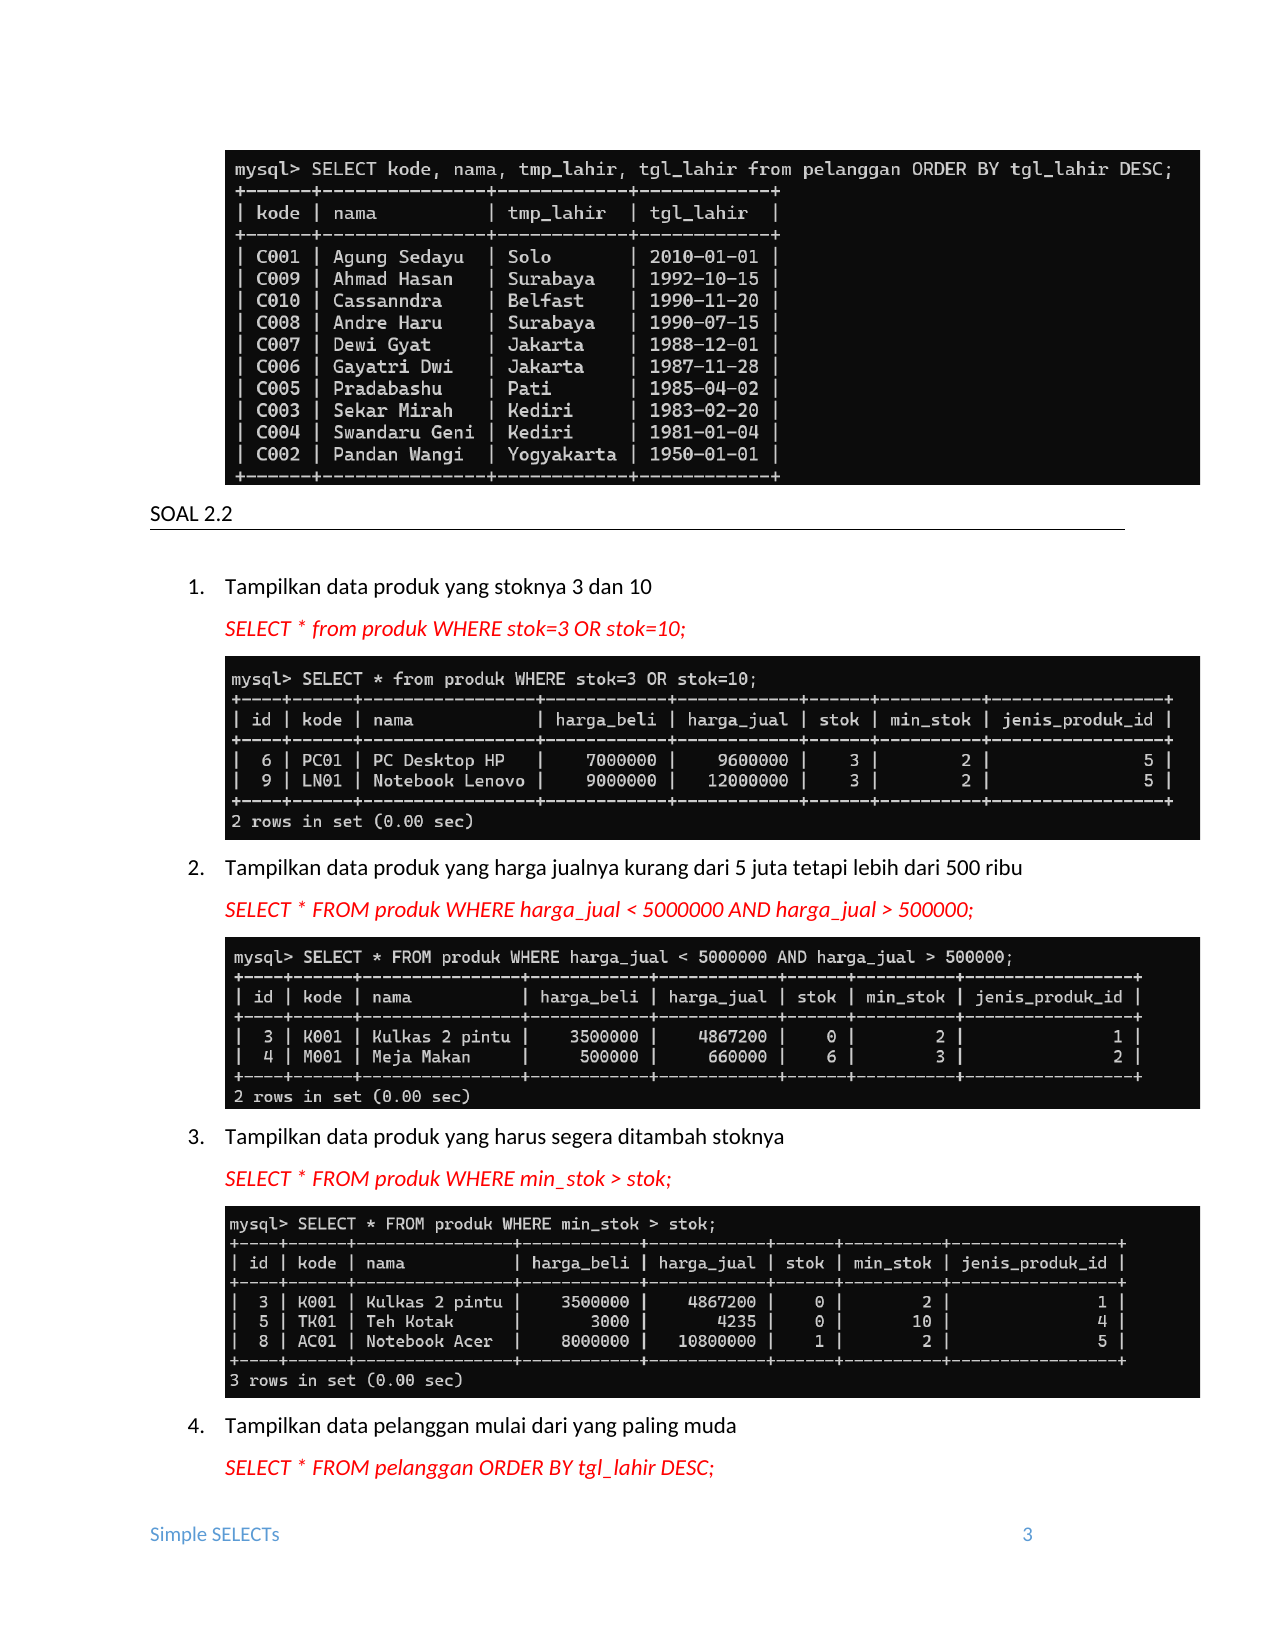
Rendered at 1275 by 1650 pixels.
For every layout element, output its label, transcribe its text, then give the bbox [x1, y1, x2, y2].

picture [225, 656, 1200, 840]
list Tampilkan data produk yang harga jualnya kurang dari 5 juta tetapi lebih dari 500 ribu [187, 853, 1125, 881]
text SELECT * FROM pelanggan ORDER BY tgl_lahir DESC; [225, 1453, 1125, 1482]
list Tampilkan data produk yang harus segera ditambah stoknya [187, 1122, 1125, 1150]
text SELECT * FROM produk WHERE min_stok > stok; [225, 1164, 1125, 1192]
picture [225, 150, 1200, 485]
text SELECT * FROM produk WHERE harga_jual < 5000000 AND harga_jual > 500000; [225, 895, 1125, 923]
picture [225, 937, 1200, 1109]
list Tampilkan data pelanggan mulai dari yang paling muda [187, 1412, 1125, 1439]
picture [225, 1206, 1200, 1398]
text SELECT * from produk WHERE stok=3 OR stok=10; [225, 614, 1125, 642]
list Tampilkan data produk yang stoknya 3 dan 10 [187, 572, 1125, 600]
text SOAL 2.2 [150, 499, 1125, 529]
